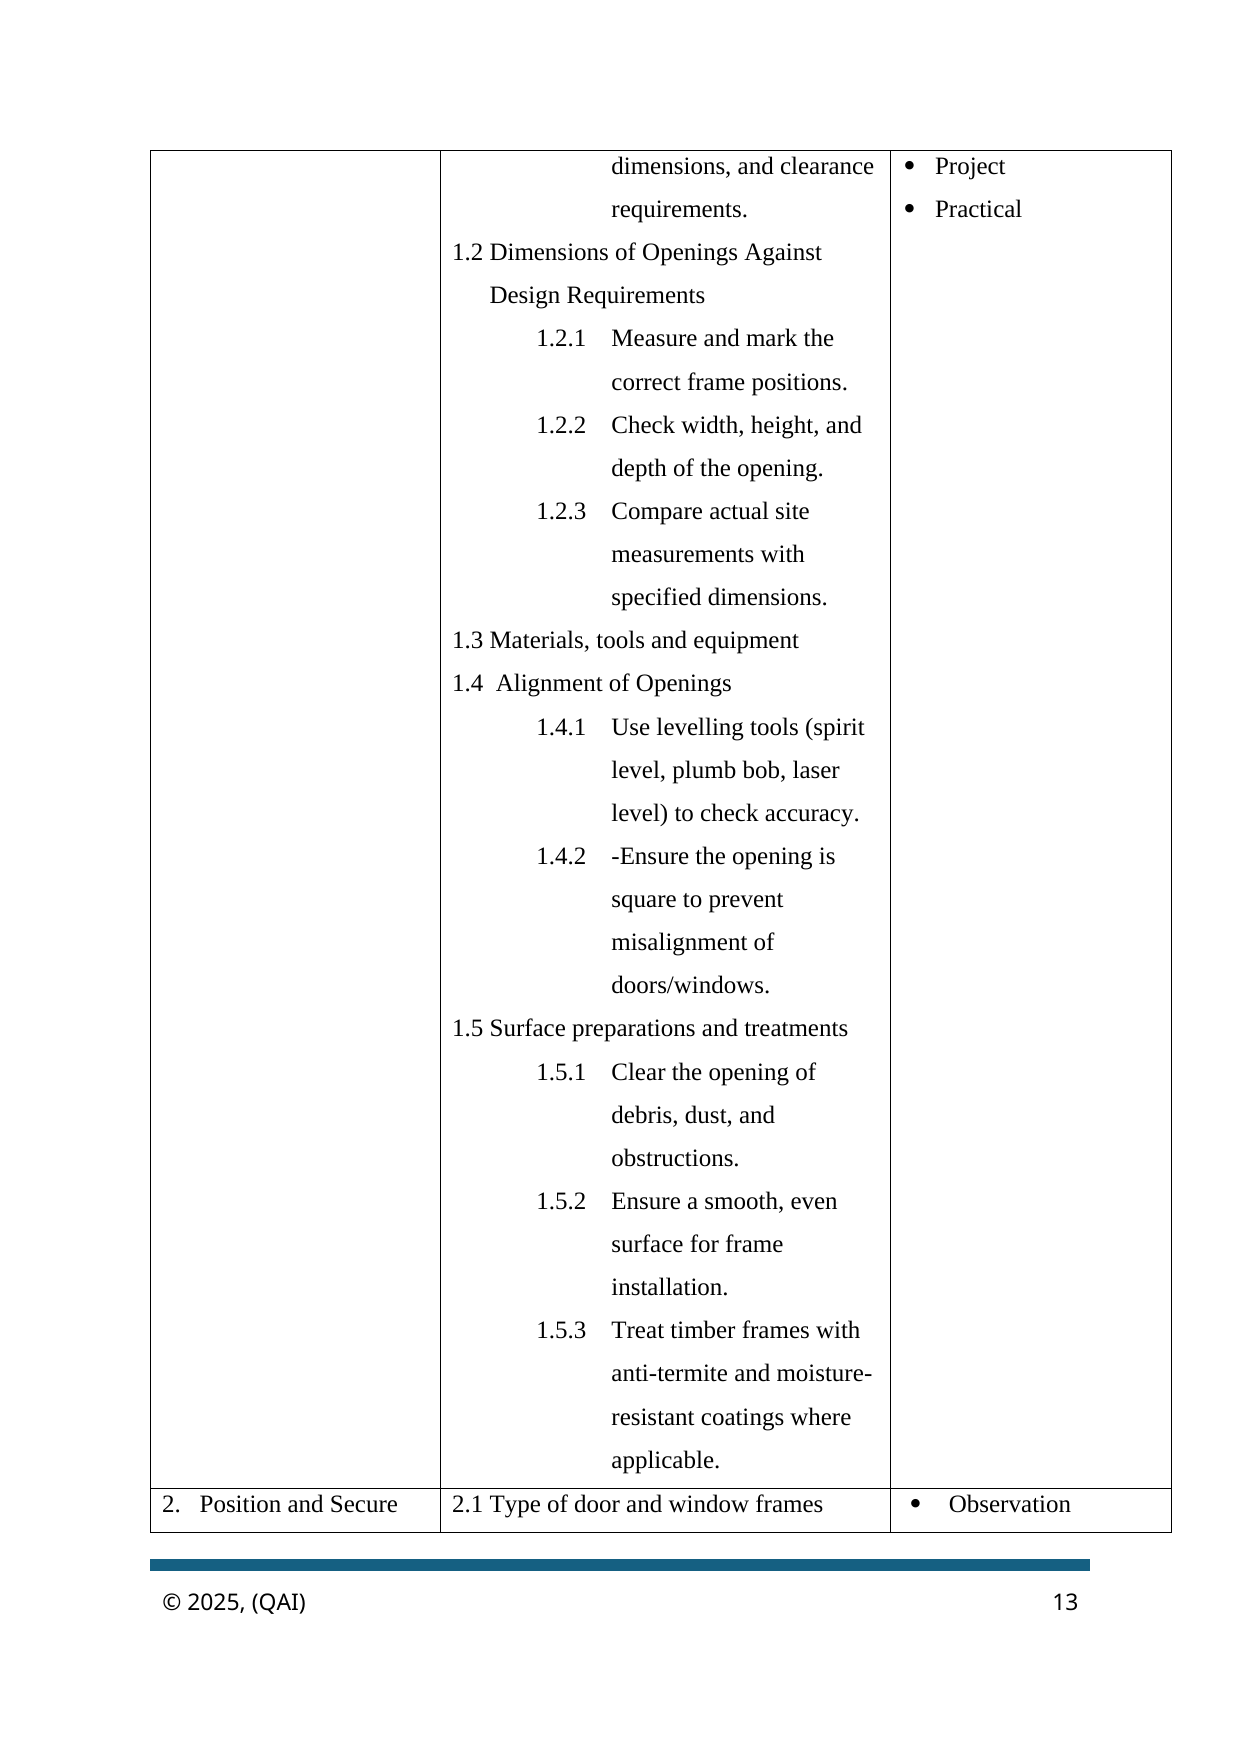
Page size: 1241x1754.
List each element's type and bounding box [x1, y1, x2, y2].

table_cell [441, 151, 890, 1488]
table_cell [151, 1489, 440, 1532]
table_cell [151, 151, 440, 1488]
table_cell [891, 1489, 1171, 1532]
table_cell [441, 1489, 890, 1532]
table_cell [891, 151, 1171, 1488]
